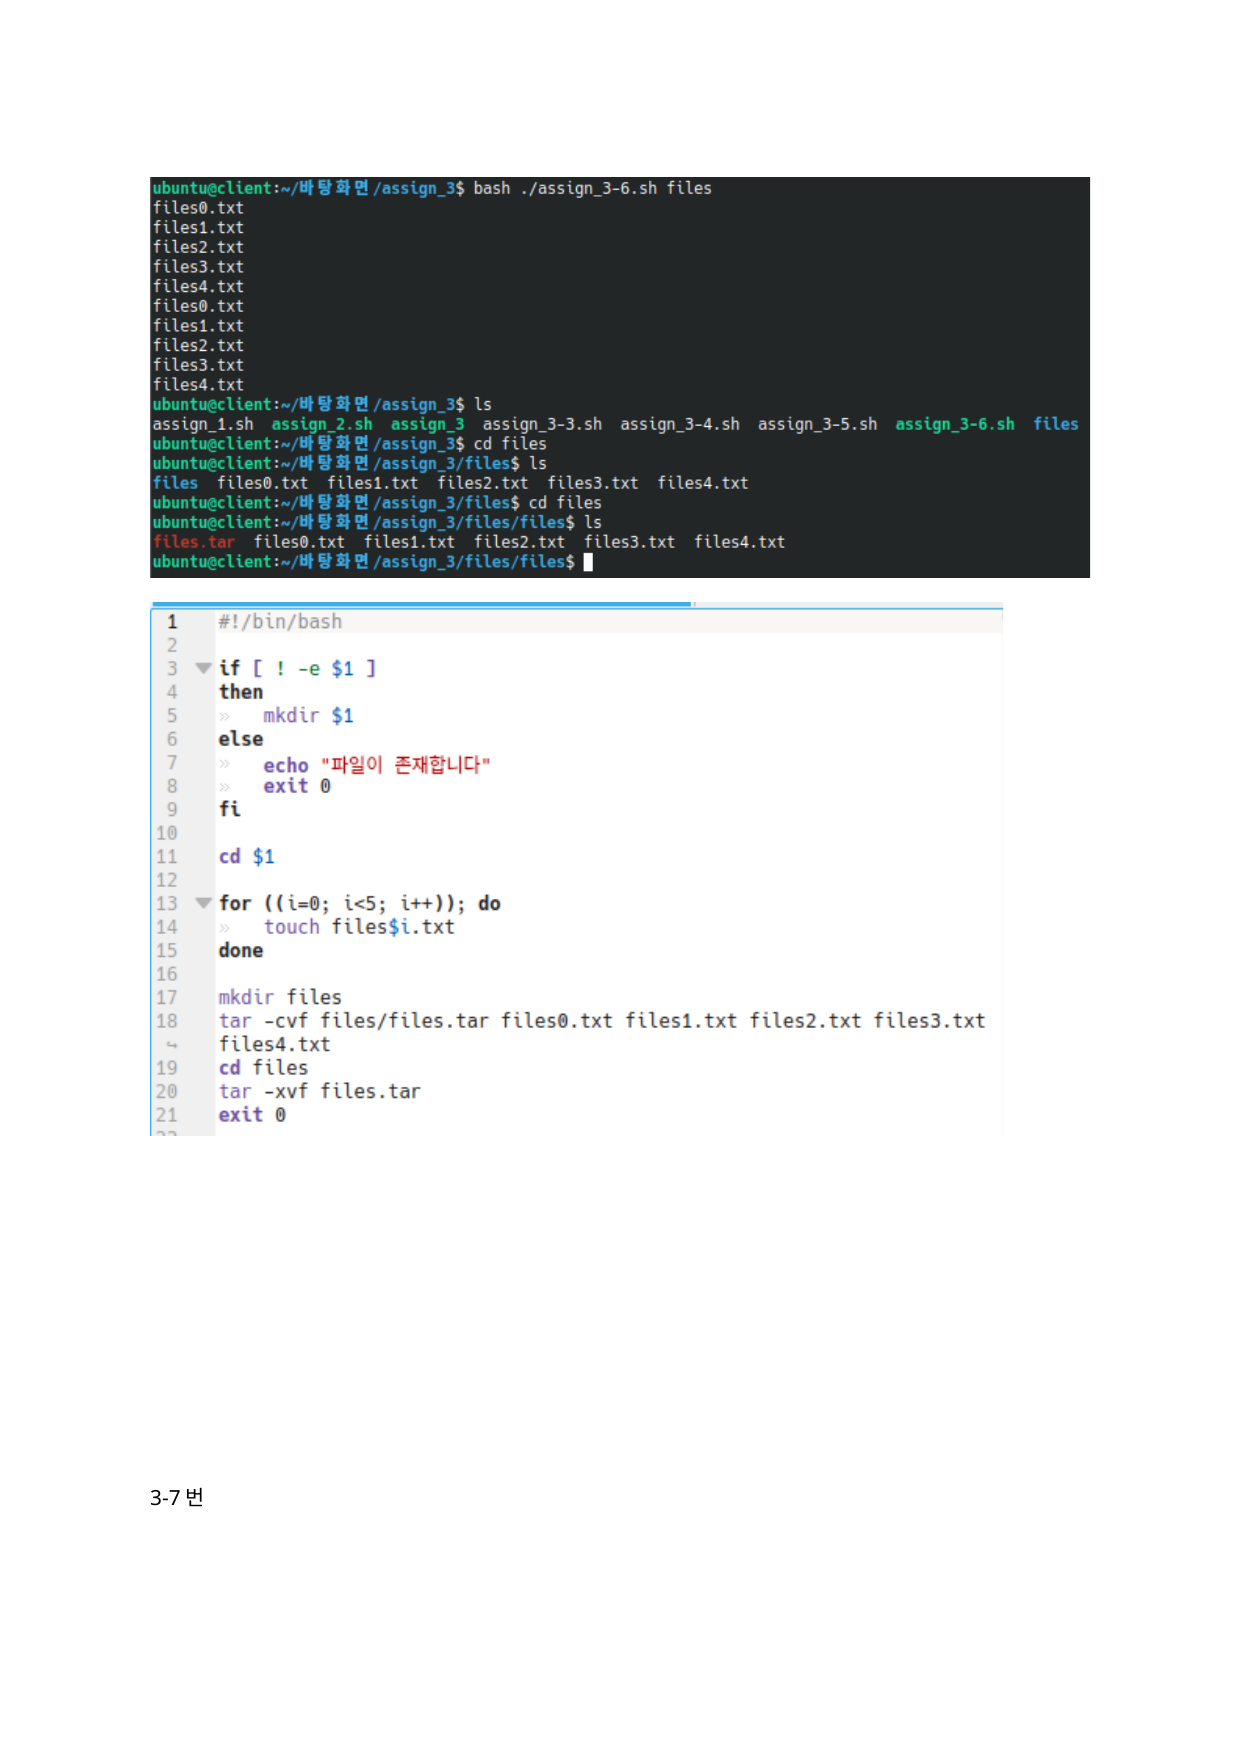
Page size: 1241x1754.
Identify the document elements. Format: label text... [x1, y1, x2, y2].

text 3-7번 [150, 1481, 1090, 1512]
picture [150, 602, 1004, 1136]
picture [150, 177, 1091, 578]
